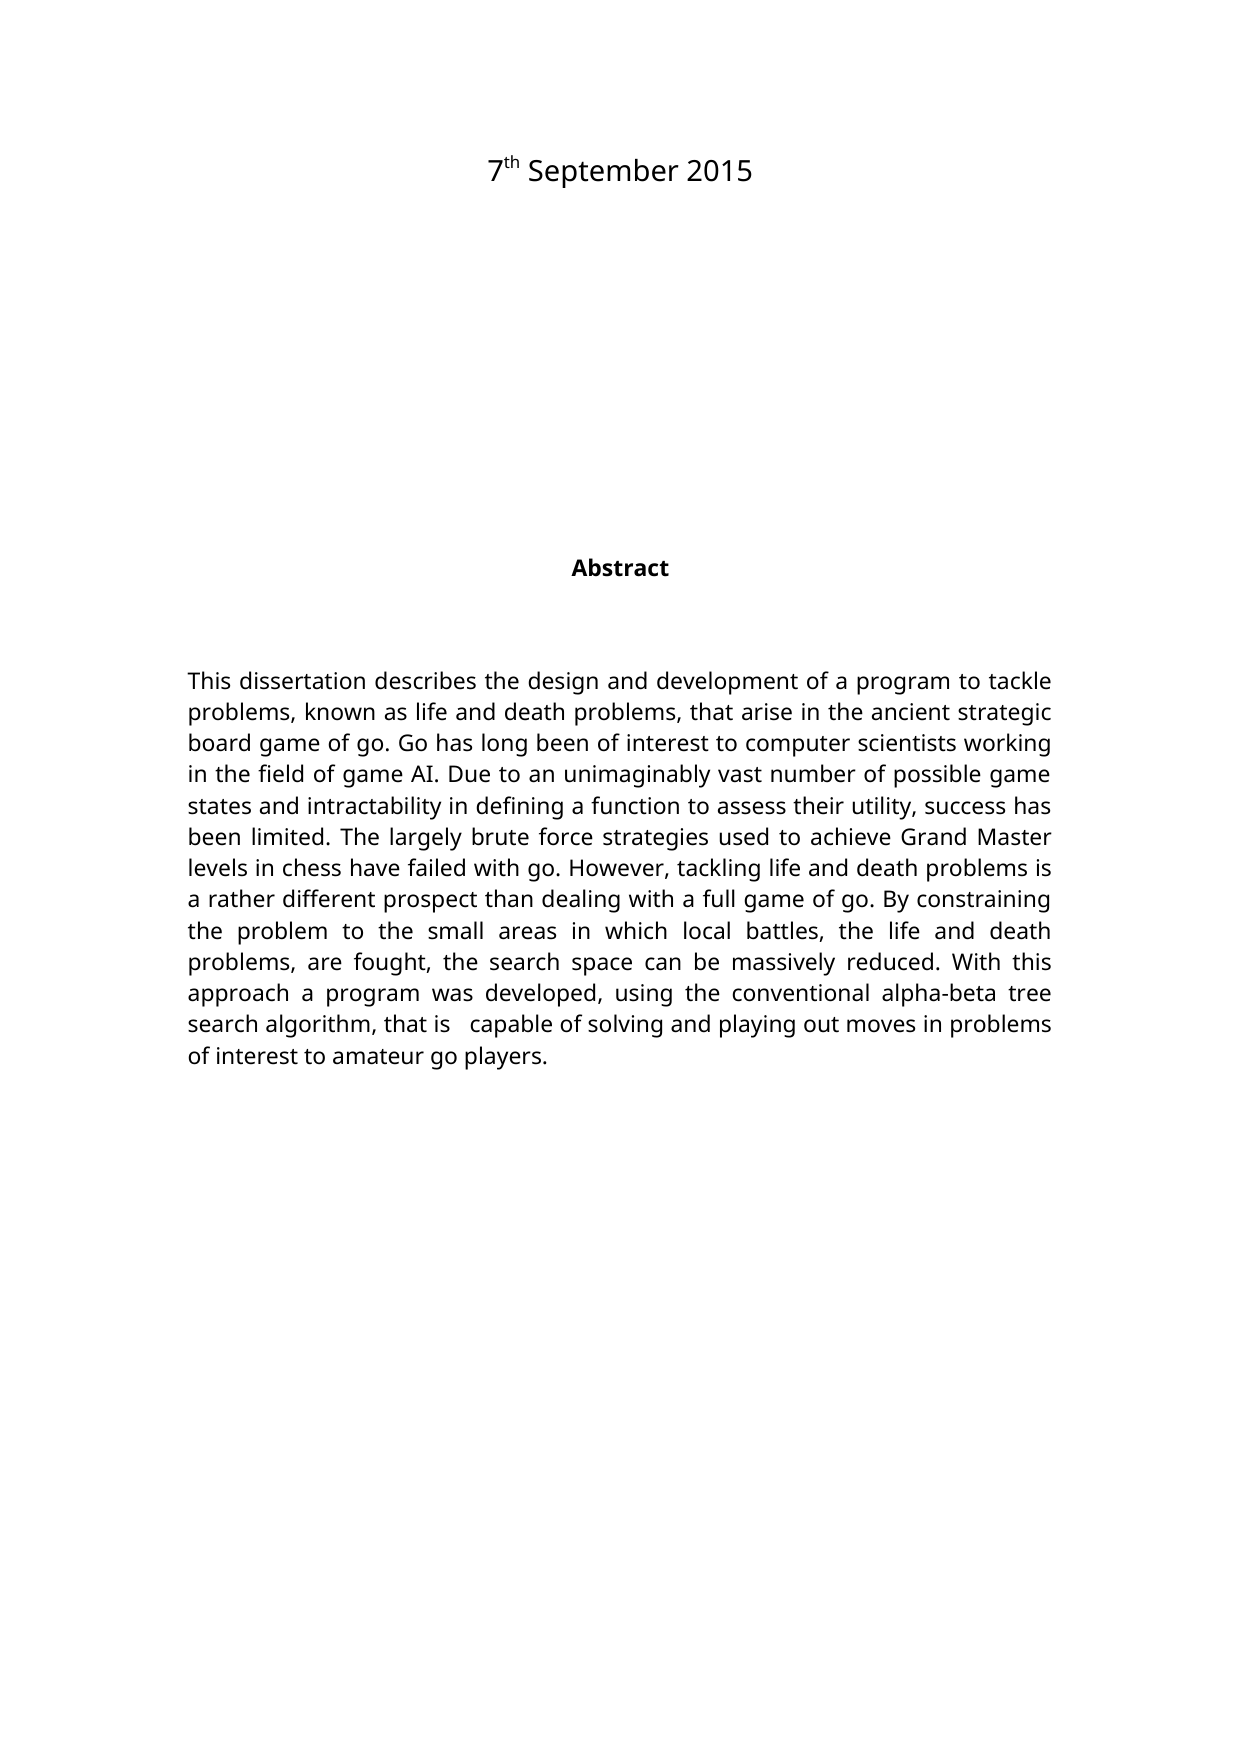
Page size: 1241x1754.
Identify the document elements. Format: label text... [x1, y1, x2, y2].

text This dissertation describes the design and development of a program to tackle problems, known as life and death problems, that arise in the ancient strategic board game of go. Go has long been of interest to computer scientists working in the field of game AI. Due to an unimaginably vast number of possible game states and intractability in defining a function to assess their utility, success has been limited. The largely brute force strategies used to achieve Grand Master levels in chess have failed with go. However, tackling life and death problems is a rather different prospect than dealing with a full game of go. By constraining the problem to the small areas in which local battles, the life and death problems, are fought, the search space can be massively reduced. With this approach a program was developed, using the conventional alpha-beta tree search algorithm, that is capable of solving and playing out moves in problems of interest to amateur go players. [187, 665, 1053, 1071]
text 7th September 2015 [187, 150, 1053, 190]
text Abstract [187, 552, 1053, 583]
